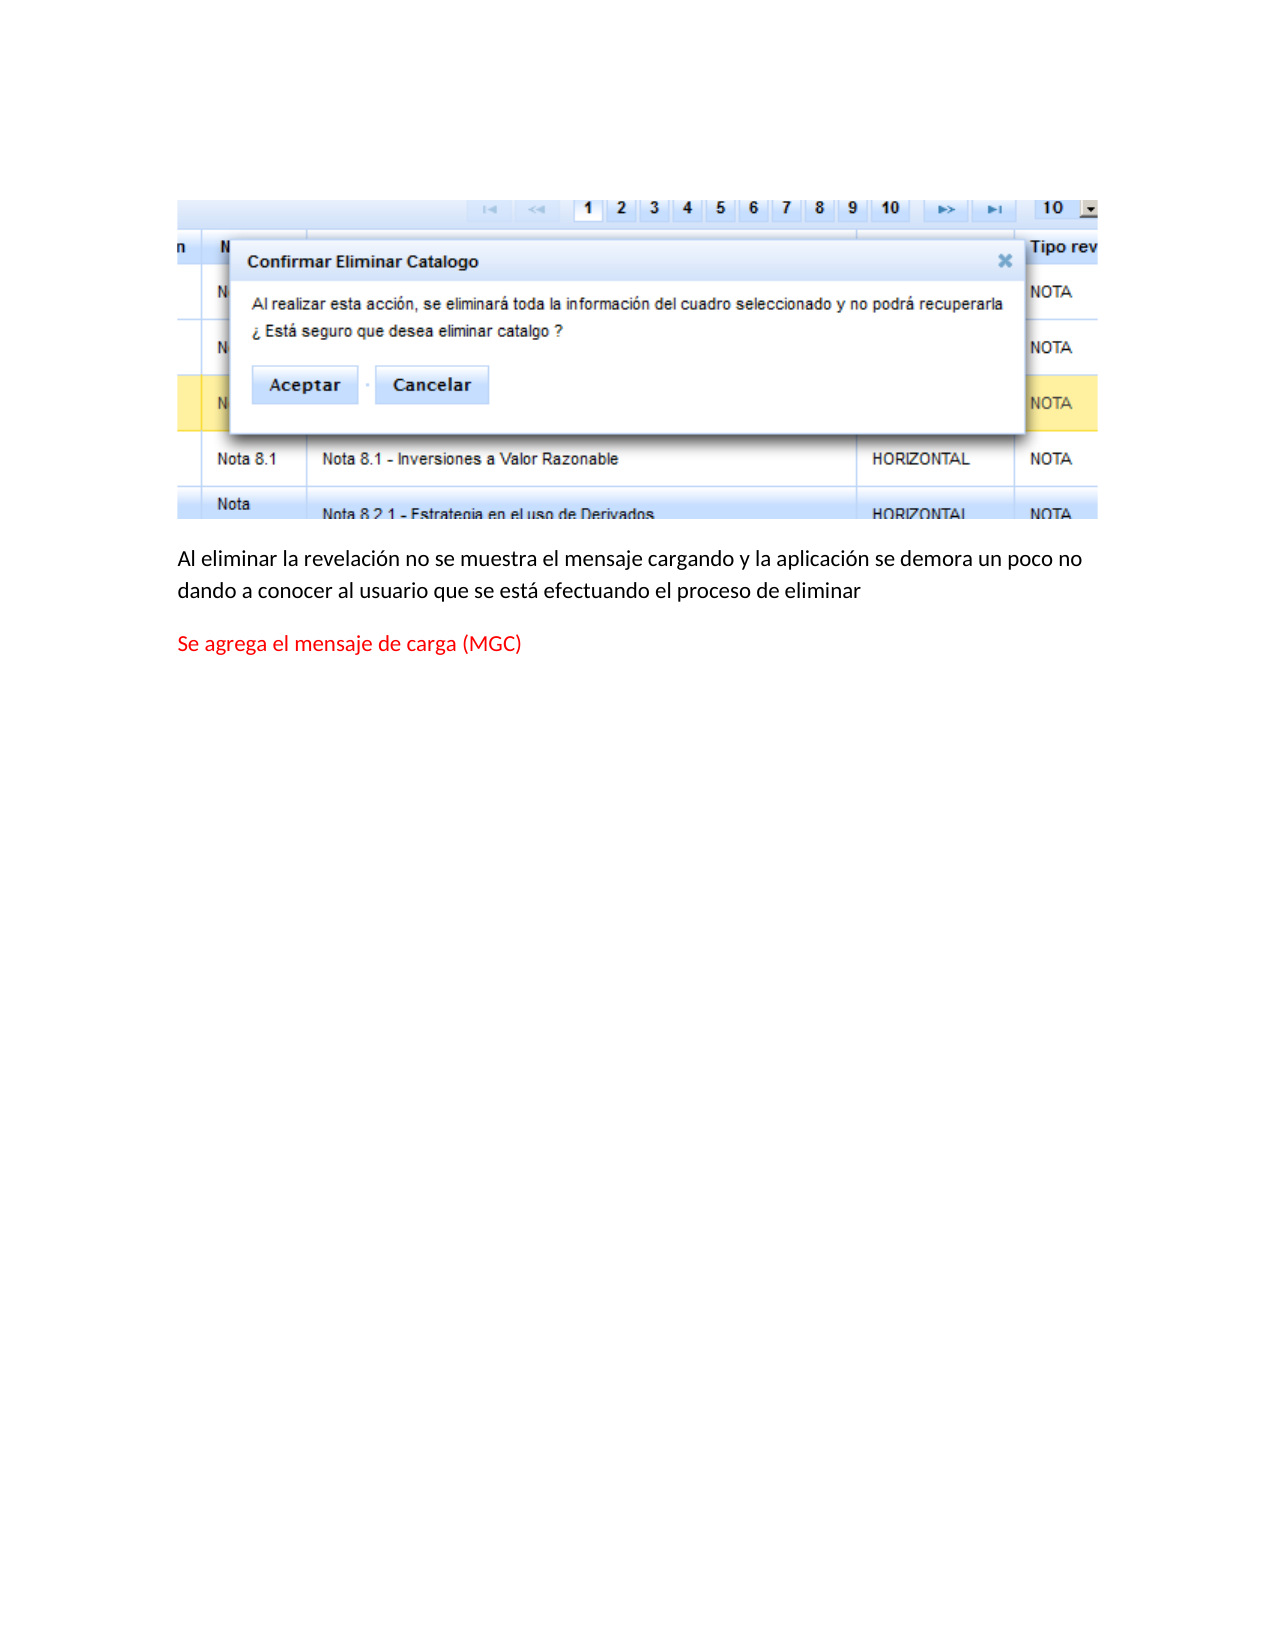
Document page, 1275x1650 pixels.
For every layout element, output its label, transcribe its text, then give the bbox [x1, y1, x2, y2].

text Al eliminar la revelación no se muestra el mensaje cargando y la aplicación se demora un poco no dando a conocer al usuario que se está efectuando el proceso de eliminar [177, 544, 1098, 604]
text Se agrega el mensaje de carga (MGC) [177, 629, 1098, 657]
picture [177, 200, 1098, 519]
